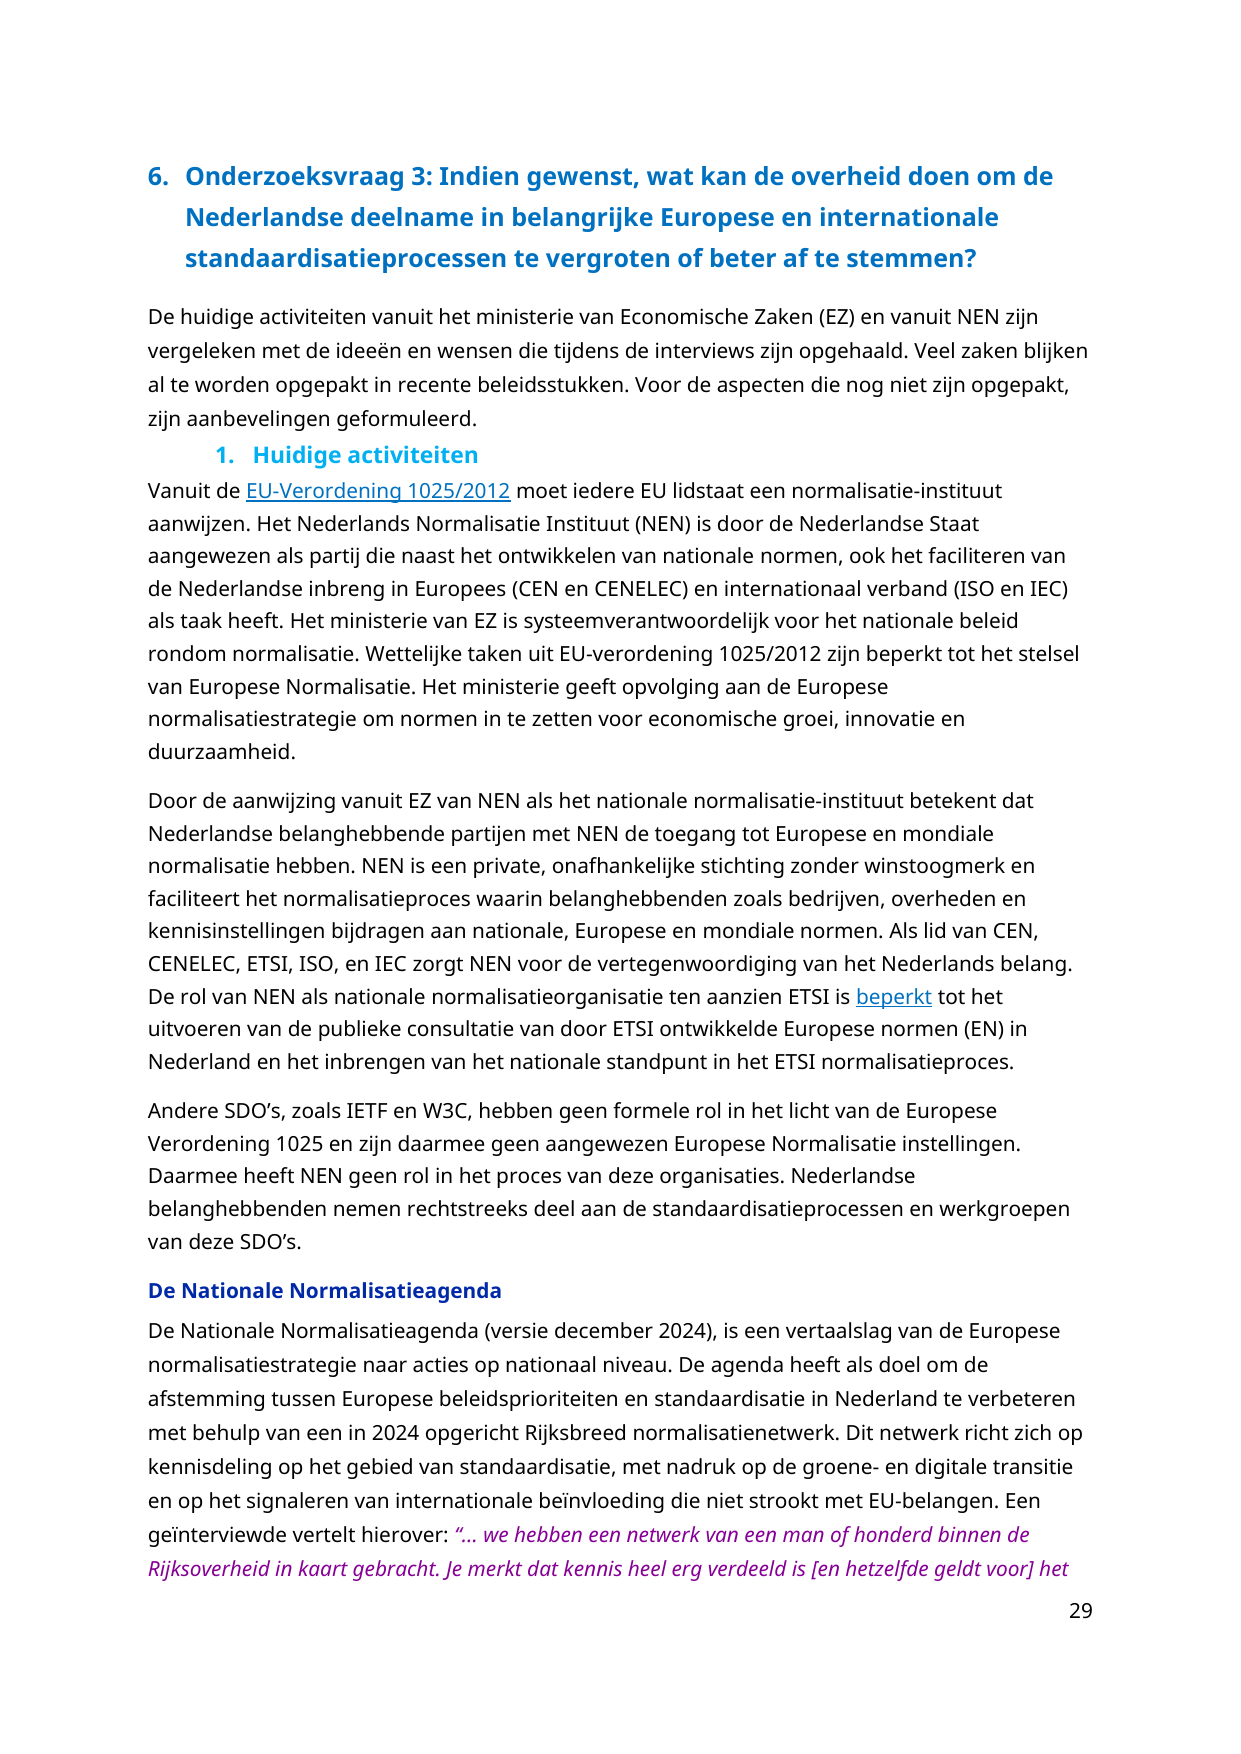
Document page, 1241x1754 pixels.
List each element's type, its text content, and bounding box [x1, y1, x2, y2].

subtitle Huidige activiteiten [215, 439, 1093, 470]
text De huidige activiteiten vanuit het ministerie van Economische Zaken (EZ) en vanuit NEN zijn vergeleken met de ideeën en wensen die tijdens de interviews zijn opgehaald. Veel zaken blijken al te worden opgepakt in recente beleidsstukken. Voor de aspecten die nog niet zijn opgepakt, zijn aanbevelingen geformuleerd. [148, 302, 1093, 433]
text Andere SDO’s, zoals IETF en W3C, hebben geen formele rol in het licht van de Europese Verordening 1025 en zijn daarmee geen aangewezen Europese Normalisatie instellingen. Daarmee heeft NEN geen rol in het proces van deze organisaties. Nederlandse belanghebbenden nemen rechtstreeks deel aan de standaardisatieprocessen en werkgroepen van deze SDO’s. [148, 1096, 1093, 1255]
subtitle Onderzoeksvraag 3: Indien gewenst, wat kan de overheid doen om de Nederlandse deelname in belangrijke Europese en internationale standaardisatieprocessen te vergroten of beter af te stemmen? [148, 159, 1093, 275]
subtitle De Nationale Normalisatieagenda [148, 1276, 1093, 1304]
text Vanuit de EU-Verordening 1025/2012 moet iedere EU lidstaat een normalisatie-instituut aanwijzen. Het Nederlands Normalisatie Instituut (NEN) is door de Nederlandse Staat aangewezen als partij die naast het ontwikkelen van nationale normen, ook het faciliteren van de Nederlandse inbreng in Europees (CEN en CENELEC) en internationaal verband (ISO en IEC) als taak heeft. Het ministerie van EZ is systeemverantwoordelijk voor het nationale beleid rondom normalisatie. Wettelijke taken uit EU-verordening 1025/2012 zijn beperkt tot het stelsel van Europese Normalisatie. Het ministerie geeft opvolging aan de Europese normalisatiestrategie om normen in te zetten voor economische groei, innovatie en duurzaamheid. [148, 476, 1093, 765]
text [148, 1316, 1093, 1583]
text Door de aanwijzing vanuit EZ van NEN als het nationale normalisatie-instituut betekent dat Nederlandse belanghebbende partijen met NEN de toegang tot Europese en mondiale normalisatie hebben. NEN is een private, onafhankelijke stichting zonder winstoogmerk en faciliteert het normalisatieproces waarin belanghebbenden zoals bedrijven, overheden en kennisinstellingen bijdragen aan nationale, Europese en mondiale normen. Als lid van CEN, CENELEC, ETSI, ISO, en IEC zorgt NEN voor de vertegenwoordiging van het Nederlands belang. De rol van NEN als nationale normalisatieorganisatie ten aanzien ETSI is beperkt tot het uitvoeren van de publieke consultatie van door ETSI ontwikkelde Europese normen (EN) in Nederland en het inbrengen van het nationale standpunt in het ETSI normalisatieproces. [148, 786, 1093, 1076]
